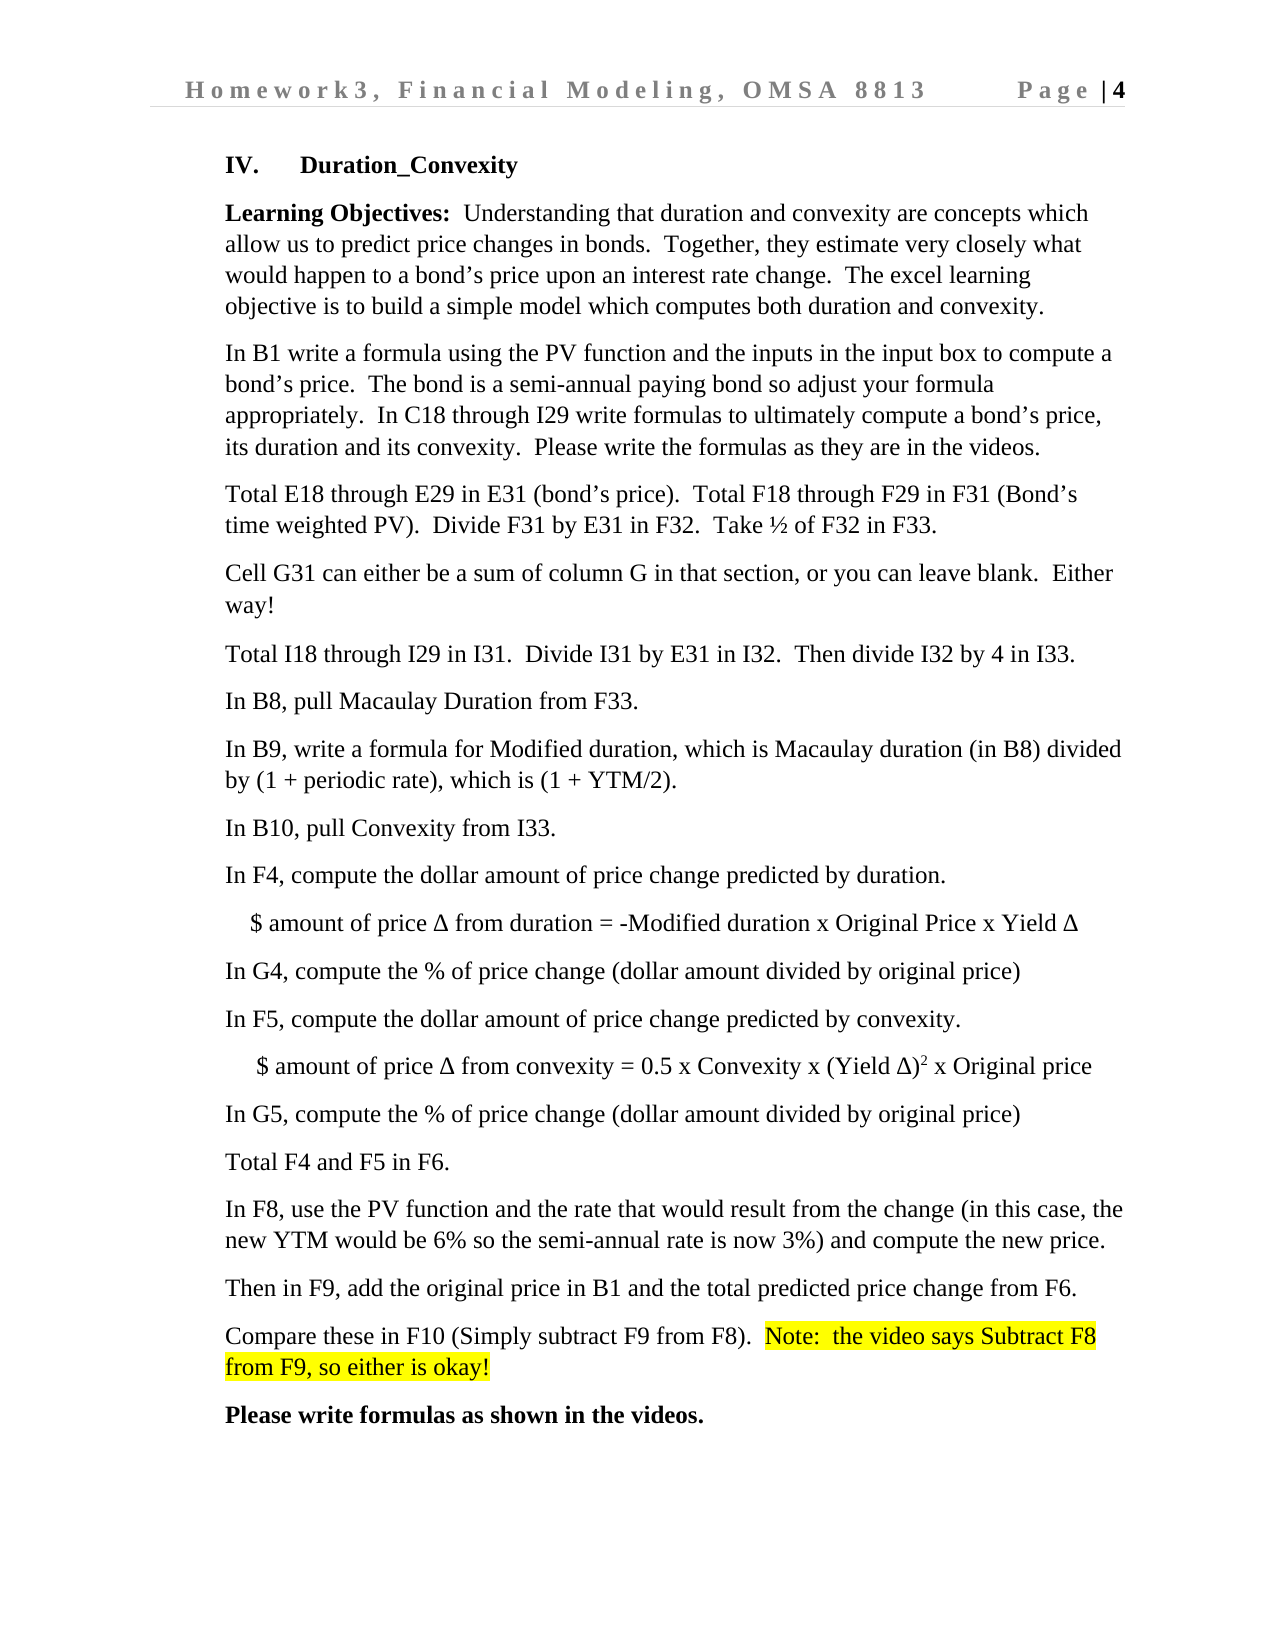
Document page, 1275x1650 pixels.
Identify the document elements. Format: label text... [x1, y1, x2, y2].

text In B8, pull Macaulay Duration from F33. [225, 686, 1125, 715]
text In B1 write a formula using the PV function and the inputs in the input box to compute a bond’s price. The bond is a semi-annual paying bond so adjust your formula appropriately. In C18 through I29 write formulas to ultimately compute a bond’s price, its duration and its convexity. Please write the formulas as they are in the videos. [225, 338, 1125, 460]
text Cell G31 can either be a sum of column G in that section, or you can leave blank. Either way! [225, 558, 1125, 620]
text Compare these in F10 (Simply subtract F9 from F8). Note: the video says Subtract F8 from F9, so either is okay! [225, 1321, 1125, 1381]
text In F4, compute the dollar amount of price change predicted by duration. [225, 861, 1125, 889]
text $ amount of price ∆ from duration = -Modified duration x Original Price x Yield ∆ [225, 908, 1125, 937]
text Learning Objectives: Understanding that duration and convexity are concepts which allow us to predict price changes in bonds. Together, they estimate very closely what would happen to a bond’s price upon an interest rate change. The excel learning objective is to build a simple model which computes both duration and convexity. [225, 198, 1125, 319]
text In G4, compute the % of price change (dollar amount divided by original price) [225, 956, 1125, 985]
text In B9, write a formula for Modified duration, which is Macaulay duration (in B8) divided by (1 + periodic rate), which is (1 + YTM/2). [225, 734, 1125, 794]
text $ amount of price ∆ from convexity = 0.5 x Convexity x (Yield ∆)2 x Original price [225, 1051, 1125, 1080]
text Total F4 and F5 in F6. [225, 1147, 1125, 1176]
text In G5, compute the % of price change (dollar amount divided by original price) [225, 1099, 1125, 1128]
text Then in F9, add the original price in B1 and the total predicted price change from F6. [225, 1273, 1125, 1302]
text In F5, compute the dollar amount of price change predicted by convexity. [225, 1004, 1125, 1032]
text Total E18 through E29 in E31 (bond’s price). Total F18 through F29 in F31 (Bond’s time weighted PV). Divide F31 by E31 in F32. Take ½ of F32 in F33. [225, 479, 1125, 539]
text In F8, use the PV function and the rate that would result from the change (in this case, the new YTM would be 6% so the semi-annual rate is now 3%) and compute the new price. [225, 1194, 1125, 1254]
text Total I18 through I29 in I31. Divide I31 by E31 in I32. Then divide I32 by 4 in I33. [225, 639, 1125, 667]
text In B10, pull Convexity from I33. [225, 813, 1125, 842]
text Please write formulas as shown in the videos. [225, 1400, 1125, 1428]
list Duration_Convexity [225, 150, 1125, 179]
